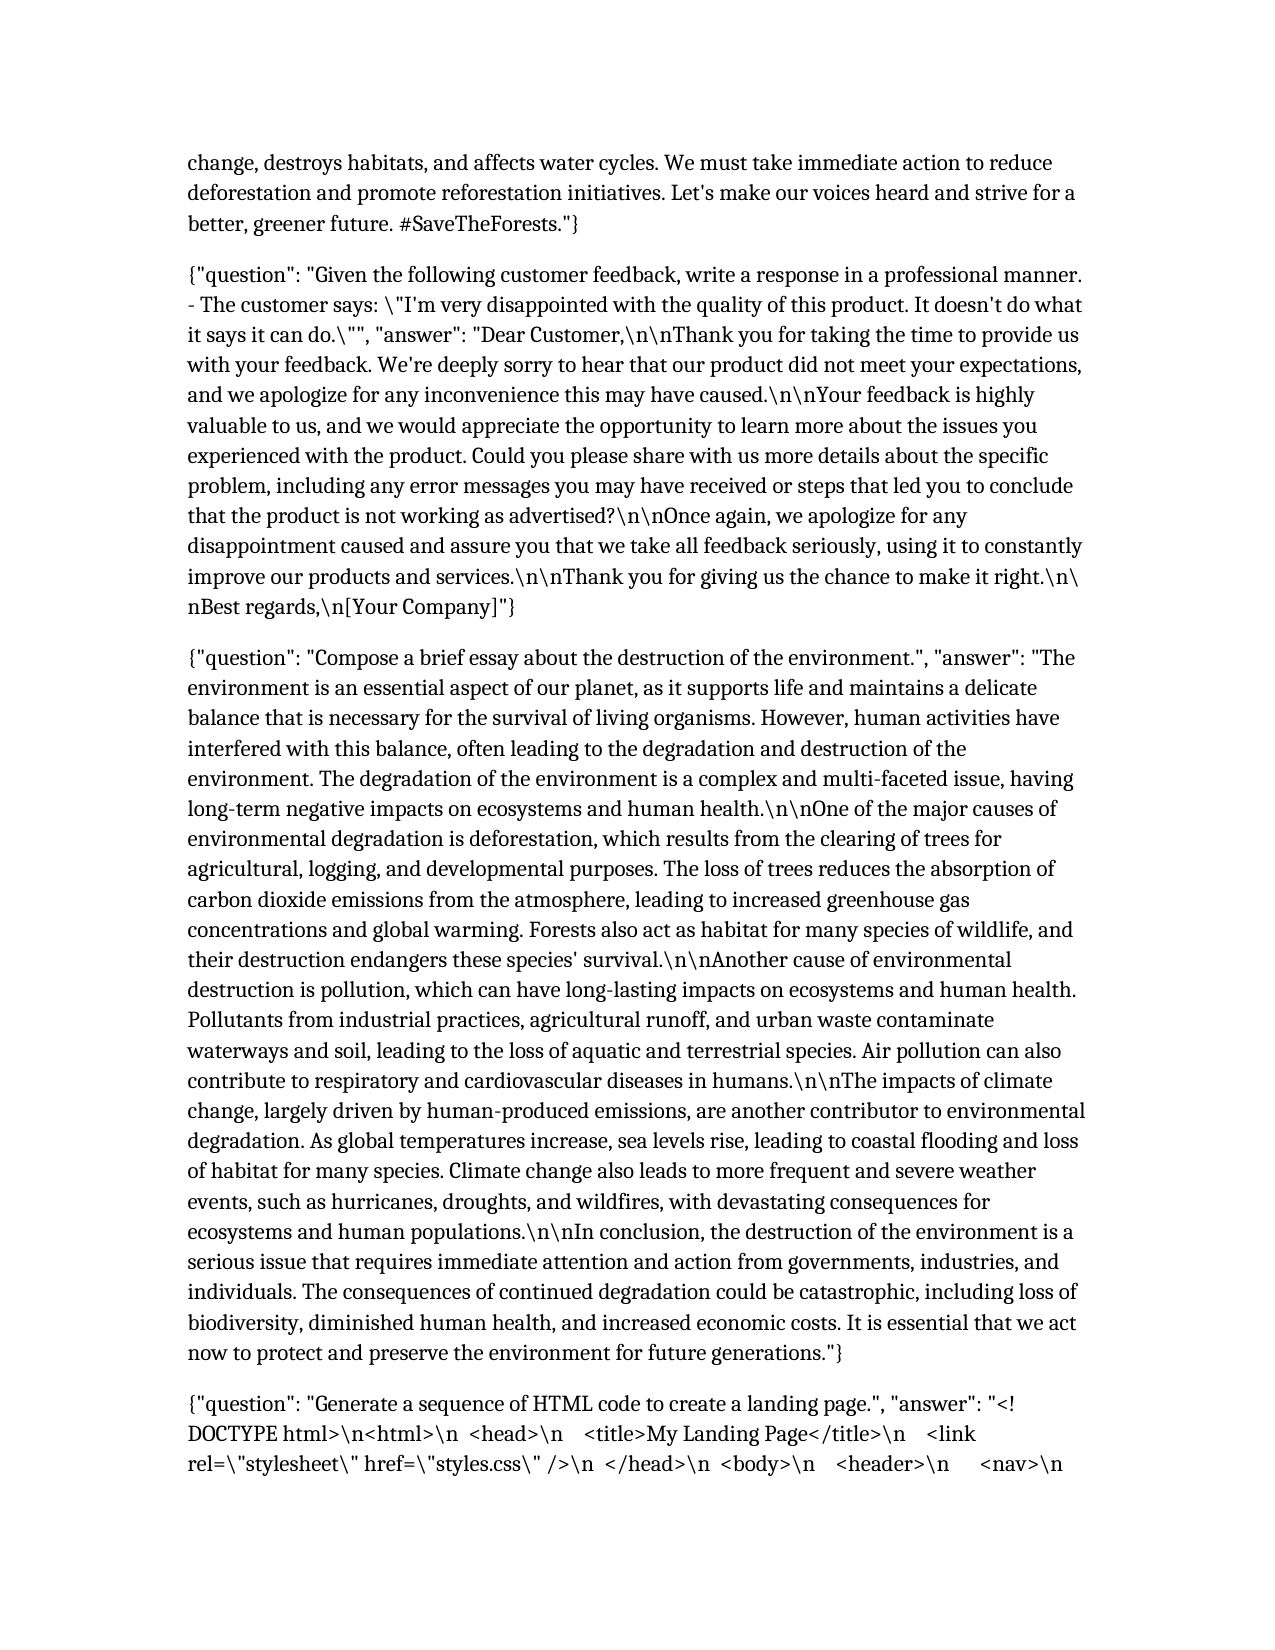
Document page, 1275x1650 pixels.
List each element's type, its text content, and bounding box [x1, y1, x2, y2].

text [187, 150, 1087, 237]
text {"question": "Given the following customer feedback, write a response in a professional manner. - The customer says: \"I'm very disappointed with the quality of this product. It doesn't do what it says it can do.\"", "answer": "Dear Customer,\n\nThank you for taking the time to provide us with your feedback. We're deeply sorry to hear that our product did not meet your expectations, and we apologize for any inconvenience this may have caused.\n\nYour feedback is highly valuable to us, and we would appreciate the opportunity to learn more about the issues you experienced with the product. Could you please share with us more details about the specific problem, including any error messages you may have received or steps that led you to conclude that the product is not working as advertised?\n\nOnce again, we apologize for any disappointment caused and assure you that we take all feedback seriously, using it to constantly improve our products and services.\n\nThank you for giving us the chance to make it right.\n\nBest regards,\n[Your Company]"} [187, 261, 1087, 620]
text {"question": "Compose a brief essay about the destruction of the environment.", "answer": "The environment is an essential aspect of our planet, as it supports life and maintains a delicate balance that is necessary for the survival of living organisms. However, human activities have interfered with this balance, often leading to the degradation and destruction of the environment. The degradation of the environment is a complex and multi-faceted issue, having long-term negative impacts on ecosystems and human health.\n\nOne of the major causes of environmental degradation is deforestation, which results from the clearing of trees for agricultural, logging, and developmental purposes. The loss of trees reduces the absorption of carbon dioxide emissions from the atmosphere, leading to increased greenhouse gas concentrations and global warming. Forests also act as habitat for many species of wildlife, and their destruction endangers these species' survival.\n\nAnother cause of environmental destruction is pollution, which can have long-lasting impacts on ecosystems and human health. Pollutants from industrial practices, agricultural runoff, and urban waste contaminate waterways and soil, leading to the loss of aquatic and terrestrial species. Air pollution can also contribute to respiratory and cardiovascular diseases in humans.\n\nThe impacts of climate change, largely driven by human-produced emissions, are another contributor to environmental degradation. As global temperatures increase, sea levels rise, leading to coastal flooding and loss of habitat for many species. Climate change also leads to more frequent and severe weather events, such as hurricanes, droughts, and wildfires, with devastating consequences for ecosystems and human populations.\n\nIn conclusion, the destruction of the environment is a serious issue that requires immediate attention and action from governments, industries, and individuals. The consequences of continued degradation could be catastrophic, including loss of biodiversity, diminished human health, and increased economic costs. It is essential that we act now to protect and preserve the environment for future generations."} [187, 645, 1087, 1366]
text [187, 1391, 1087, 1477]
